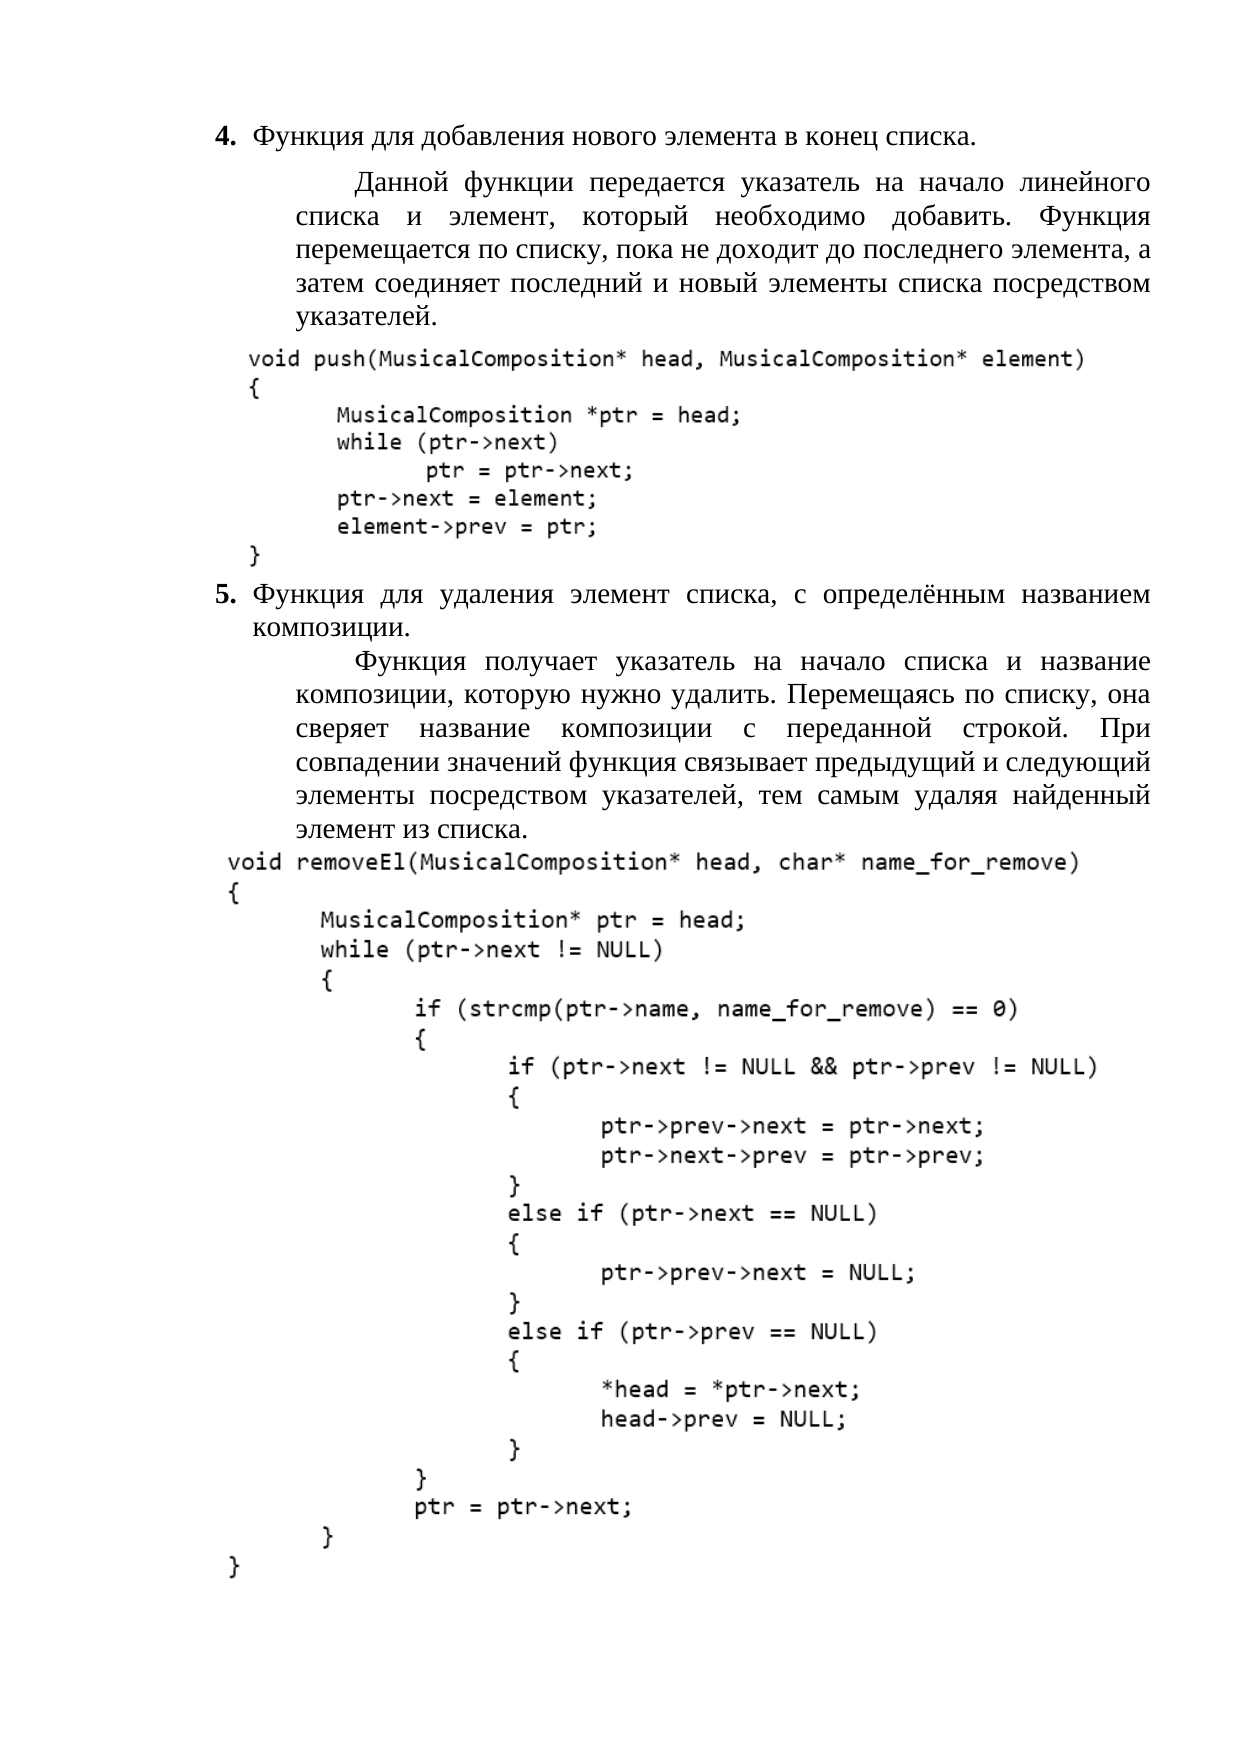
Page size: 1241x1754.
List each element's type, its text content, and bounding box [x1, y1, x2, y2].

list Функция для удаления элемент списка, с определённым названием композиции. [215, 576, 1152, 643]
list Функция для добавления нового элемента в конец списка. [215, 118, 1152, 152]
text Данной функции передается указатель на начало линейного списка и элемент, который необходимо добавить. Функция перемещается по списку, пока не доходит до последнего элемента, а затем соединяет последний и новый элементы списка посредством указателей. [295, 164, 1152, 332]
picture [240, 344, 1088, 576]
text Функция получает указатель на начало списка и название композиции, которую нужно удалить. Перемещаясь по списку, она сверяет название композиции с переданной строкой. При совпадении значений функция связывает предыдущий и следующий элементы посредством указателей, тем самым удаляя найденный элемент из списка. [295, 643, 1152, 844]
picture [220, 844, 1109, 1582]
